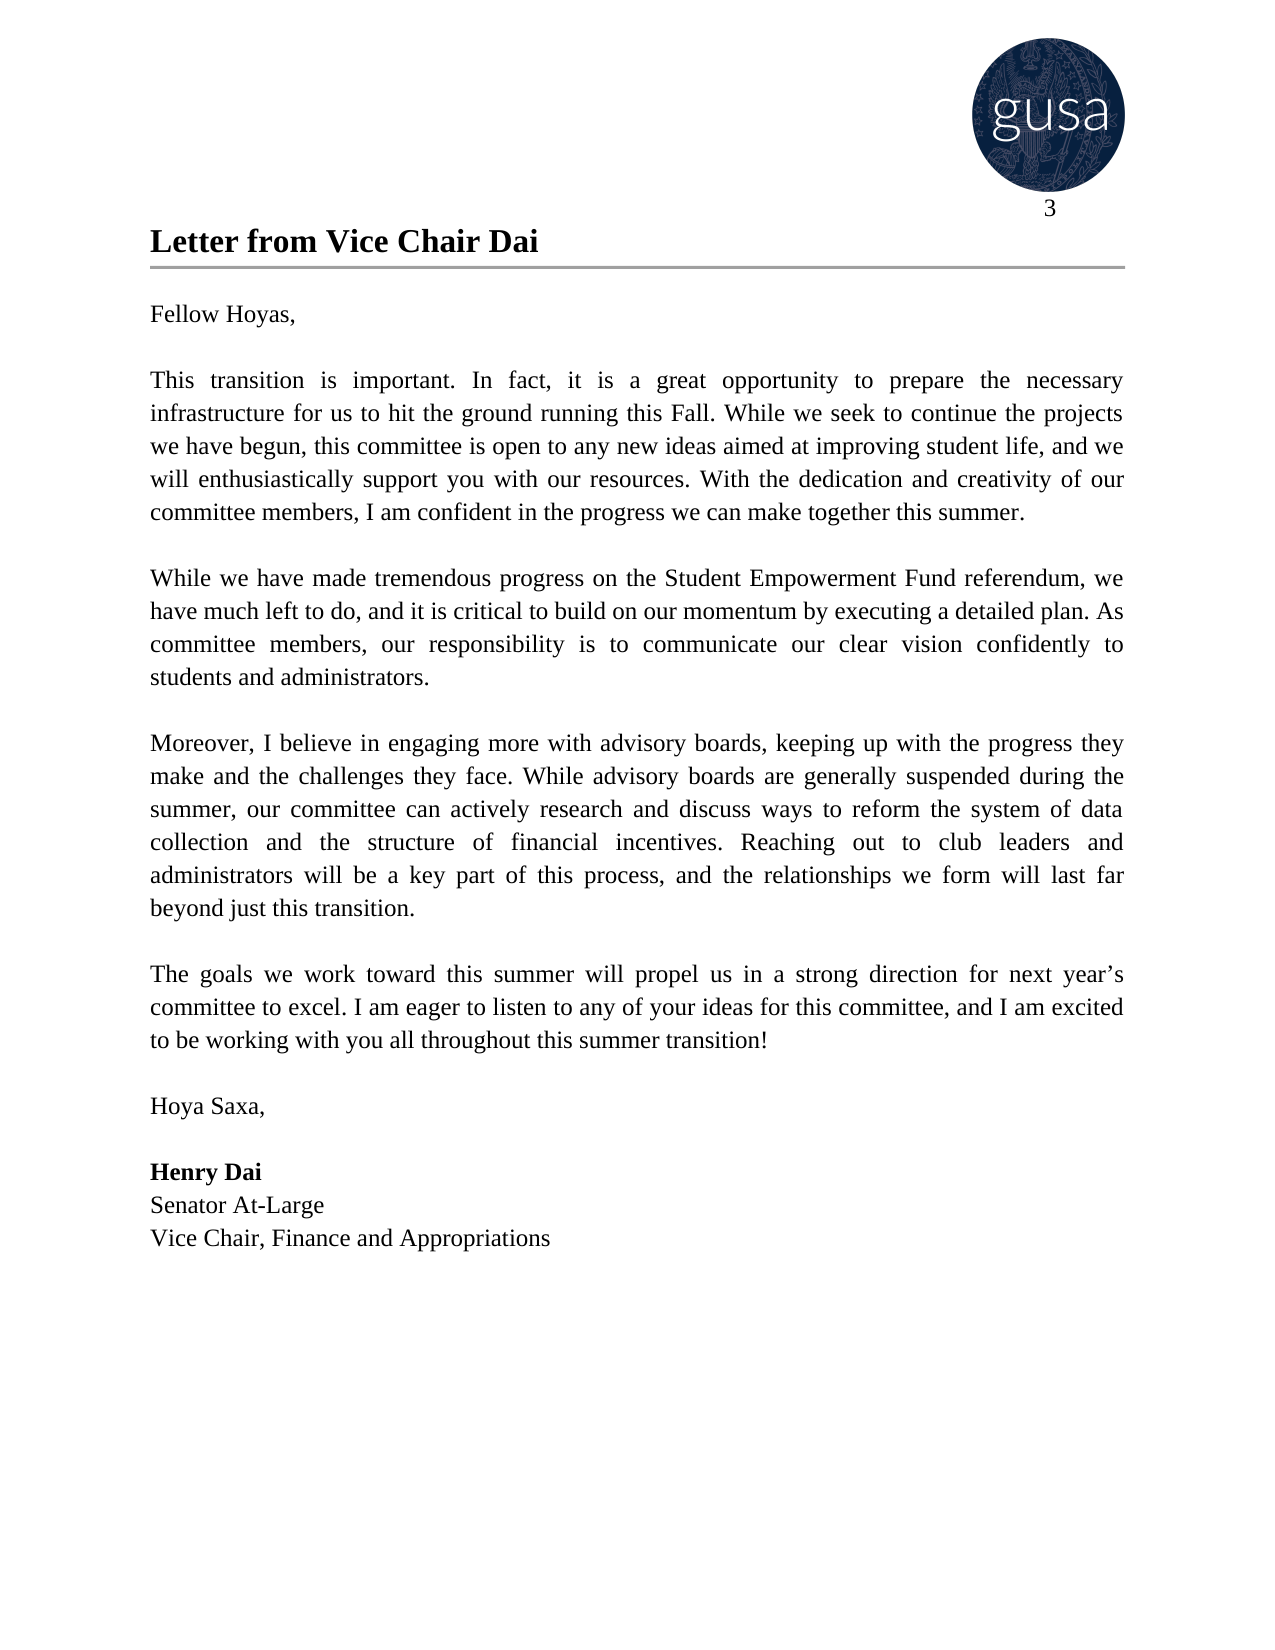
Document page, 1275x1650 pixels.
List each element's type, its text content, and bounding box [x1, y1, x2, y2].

text Fellow Hoyas, [150, 299, 1125, 328]
text Letter from Vice Chair Dai [150, 222, 1125, 260]
text Senator At-Large [150, 1190, 1125, 1219]
picture [971, 37, 1125, 193]
text The goals we work toward this summer will propel us in a strong direction for next year’s committee to excel. I am eager to listen to any of your ideas for this committee, and I am excited to be working with you all throughout this summer transition! [150, 959, 1125, 1054]
text Henry Dai [150, 1157, 1125, 1186]
text Hoya Saxa, [150, 1091, 1125, 1120]
text While we have made tremendous progress on the Student Empowerment Fund referendum, we have much left to do, and it is critical to build on our momentum by executing a detailed plan. As committee members, our responsibility is to communicate our clear vision confidently to students and administrators. [150, 563, 1125, 691]
text Moreover, I believe in engaging more with advisory boards, keeping up with the progress they make and the challenges they face. While advisory boards are generally suspended during the summer, our committee can actively research and discuss ways to reform the system of data collection and the structure of financial incentives. Reaching out to club leaders and administrators will be a key part of this process, and the relationships we form will last far beyond just this transition. [150, 728, 1125, 922]
text Vice Chair, Finance and Appropriations [150, 1223, 1125, 1252]
text This transition is important. In fact, it is a great opportunity to prepare the necessary infrastructure for us to hit the ground running this Fall. While we seek to continue the projects we have begun, this committee is open to any new ideas aimed at improving student life, and we will enthusiastically support you with our resources. With the dedication and creativity of our committee members, I am confident in the progress we can make together this summer. [150, 365, 1125, 526]
